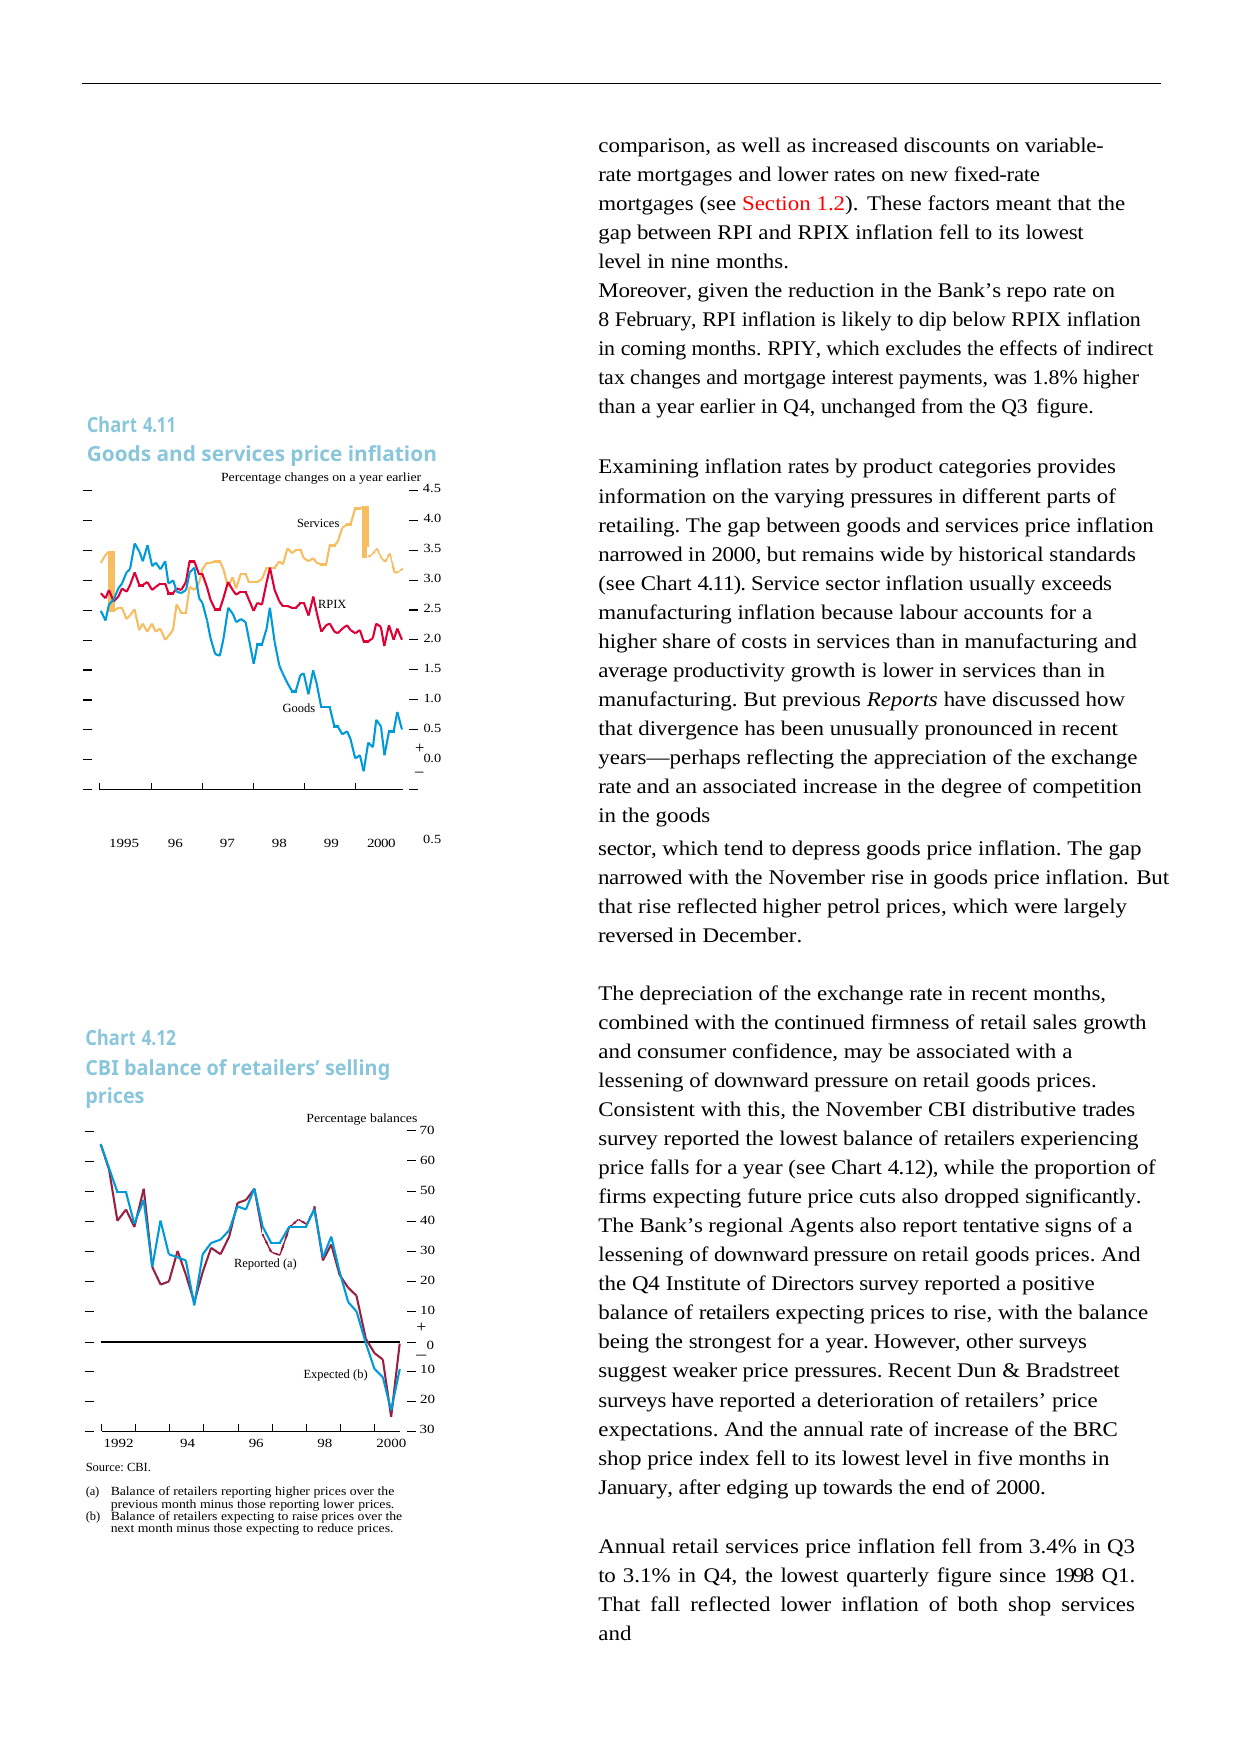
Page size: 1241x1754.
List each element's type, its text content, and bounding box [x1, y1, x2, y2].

subtitle Chart 4.11 [87, 410, 445, 438]
list Balance of retailers reporting higher prices over the previous month minus those reporting lower prices. [86, 1486, 436, 1511]
picture [261, 1205, 316, 1213]
text 60 [67, 1153, 435, 1167]
subtitle Chart 4.12 [85, 1023, 440, 1052]
text 1.0 [67, 691, 441, 705]
text 2.5 [67, 601, 441, 615]
text + [416, 1319, 440, 1336]
text 0.0 [67, 751, 441, 765]
list Balance of retailers expecting to raise prices over the next month minus those expecting to reduce prices. [86, 1511, 418, 1535]
text 1992 94 96 98 2000 [103, 1436, 440, 1450]
picture [282, 1227, 316, 1243]
text Annual retail services price inflation fell from 3.4% in Q3 to 3.1% in Q4, the lowest quarterly figure since 1998 Q1. That fall reflected lower inflation of both shop services and [598, 1534, 1135, 1645]
text 50 [67, 1183, 435, 1197]
text 30 [67, 1243, 435, 1257]
picture [261, 1229, 269, 1243]
text 3.5 [67, 541, 441, 555]
text sector, which tend to depress goods price inflation. The gap narrowed with the November rise in goods price inflation. But that rise reflected higher petrol prices, which were largely reversed in December. [598, 836, 1173, 947]
text 1995 96 97 98 99 2000 [109, 836, 397, 851]
text 40 [67, 1213, 435, 1227]
text 20 [67, 1392, 435, 1407]
text 10 [67, 1362, 435, 1377]
text 30 [419, 1422, 440, 1436]
text CBI balance of retailers’ selling prices [85, 1053, 440, 1109]
picture [367, 555, 404, 571]
text The depreciation of the exchange rate in recent months, combined with the continued firmness of retail sales growth and consumer confidence, may be associated with a lessening of downward pressure on retail goods prices. Consistent with this, the November CBI distributive trades survey reported the lowest balance of retailers experiencing price falls for a year (see Chart 4.12), while the proportion of firms expecting future price cuts also dropped significantly. The Bank’s regional Agents also report tentative signs of a lessening of downward pressure on retail goods prices. And the Q4 Institute of Directors survey reported a positive balance of retailers expecting prices to rise, with the balance being the strongest for a year. However, other surveys suggest weaker price pressures. Recent Dun & Bradstreet surveys have reported a deterioration of retailers’ price expectations. And the annual rate of increase of the BRC shop price index fell to its lowest level in five months in January, after edging up towards the end of 2000. [598, 981, 1157, 1499]
text comparison, as well as increased discounts on variable-rate mortgages and lower rates on new fixed-rate mortgages (see Section 1.2). These factors meant that the gap between RPI and RPIX inflation fell to its lowest level in nine months. [598, 133, 1132, 273]
text 10 [67, 1303, 435, 1317]
text Examining inflation rates by product categories provides information on the varying pressures in different parts of retailing. The gap between goods and services price inflation narrowed in 2000, but remains wide by historical standards (see Chart 4.11). Service sector inflation usually exceeds manufacturing inflation because labour accounts for a higher share of costs in services than in manufacturing and average productivity growth is lower in services than in manufacturing. But previous Reports have discussed how that divergence has been unusually pronounced in recent years—perhaps reflecting the appreciation of the exchange rate and an associated increase in the degree of competition in the goods [598, 454, 1156, 827]
picture [265, 1227, 286, 1241]
text Moreover, given the reduction in the Bank’s repo rate on [598, 278, 1173, 302]
text 1.5 [67, 661, 441, 675]
text –0 [416, 1336, 440, 1353]
text 0.5 [67, 721, 441, 735]
text 20 [67, 1273, 435, 1287]
text Goods and services price inflation [87, 439, 445, 468]
text 3.0 [67, 571, 441, 585]
text 4.0 [67, 511, 441, 525]
text 2.0 [67, 631, 441, 645]
text 8 February, RPI inflation is likely to dip below RPIX inflation in coming months. RPIY, which excludes the effects of indirect tax changes and mortgage interest payments, was 1.8% higher than a year earlier in Q4, unchanged from the Q3 figure. [598, 307, 1157, 418]
text Source: CBI. [86, 1459, 440, 1474]
